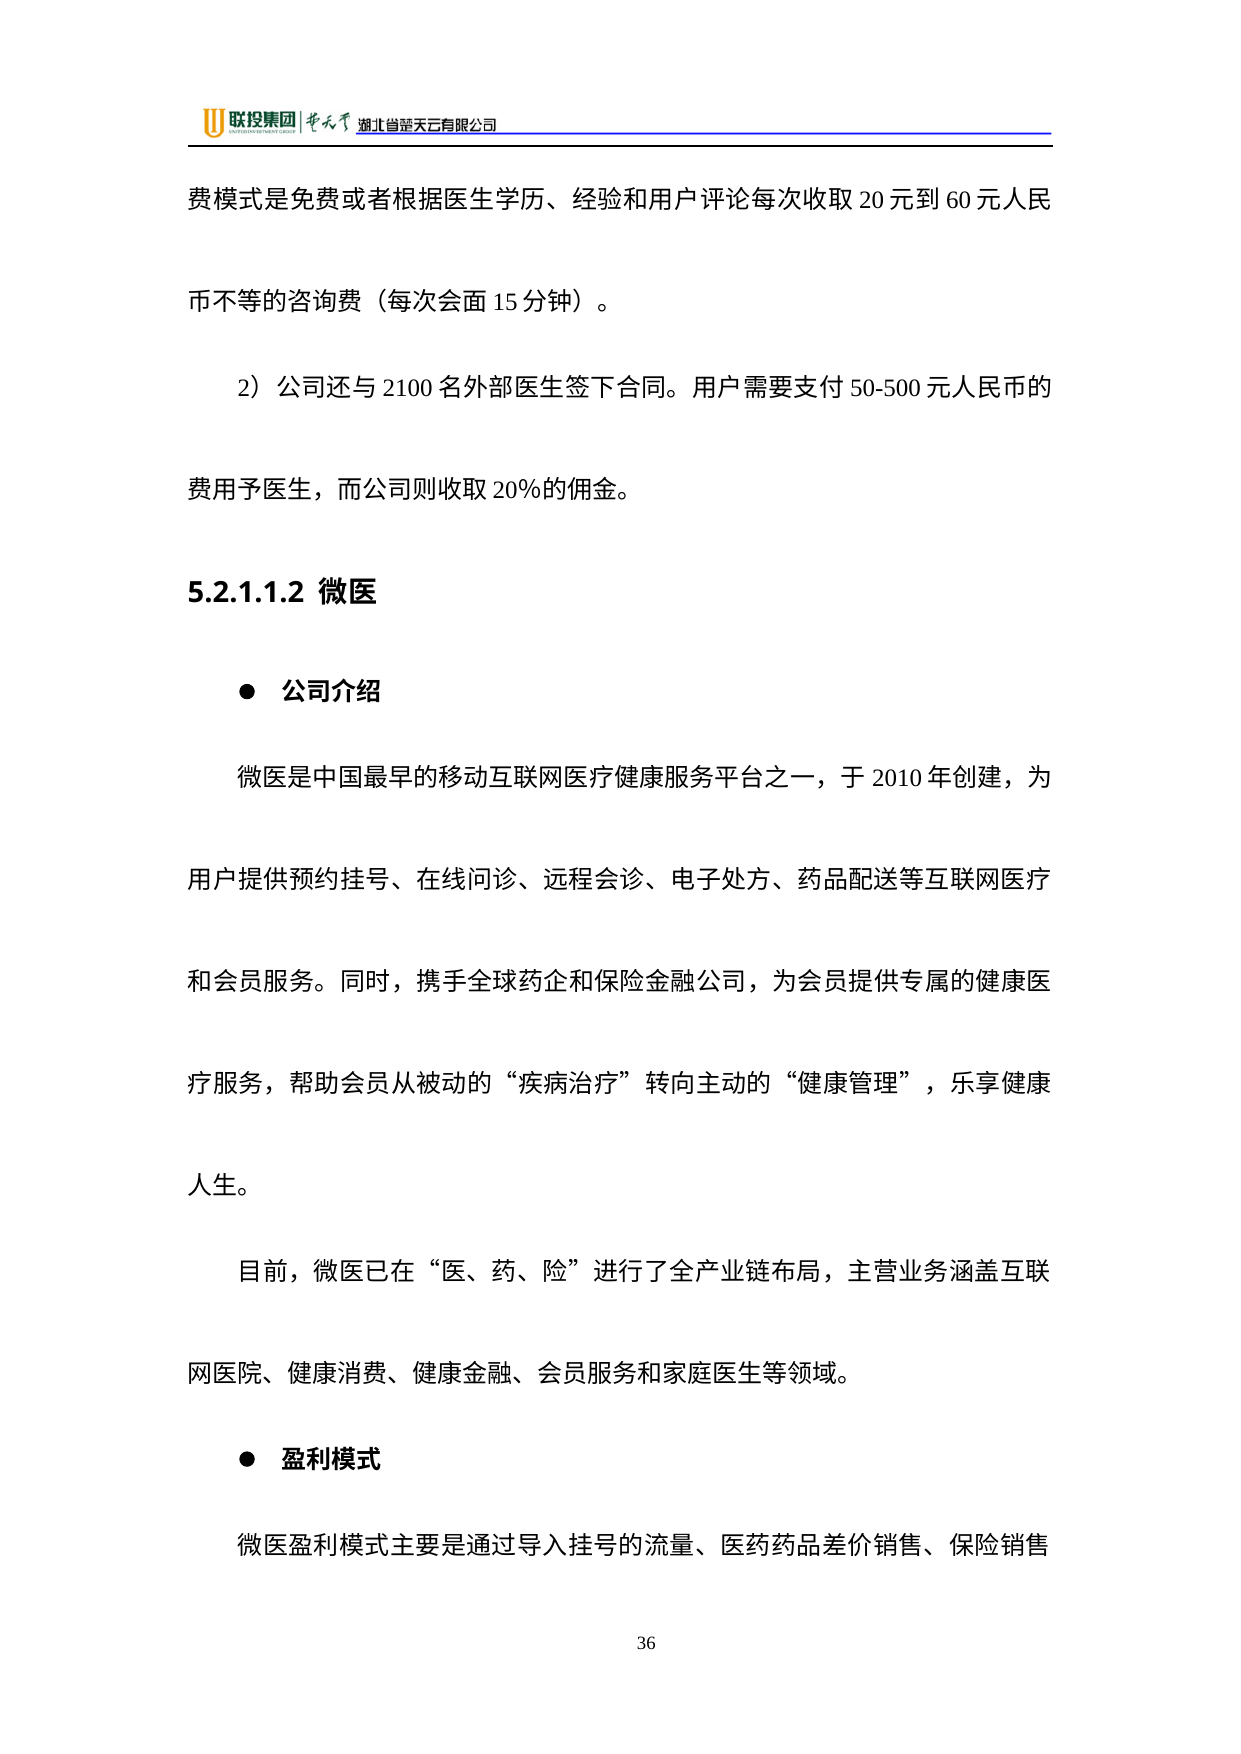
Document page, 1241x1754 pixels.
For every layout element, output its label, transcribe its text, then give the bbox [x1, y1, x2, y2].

text 目前，微医已在“医、药、险”进行了全产业链布局，主营业务涵盖互联网医院、健康消费、健康金融、会员服务和家庭医生等领域。 [187, 1235, 1053, 1405]
text 微医盈利模式主要是通过导入挂号的流量、医药药品差价销售、保险销售差价、会员增值服务、企业增值服务、广告推荐等。 [187, 1509, 1053, 1577]
subtitle 微医 [187, 556, 1053, 624]
text 1）截至2017年年底，公司拥有一个内部医疗队伍，由172名医生及716名医疗助理组成。约95％的在线咨询是由AI协助的内部医疗团队进行，其收费模式是免费或者根据医生学历、经验和用户评论每次收取20元到60元人民币不等的咨询费（每次会面15分钟）。 [187, 164, 1053, 334]
list 盈利模式 [237, 1423, 1053, 1491]
picture [188, 88, 1052, 144]
text 2）公司还与2100名外部医生签下合同。用户需要支付50-500元人民币的费用予医生，而公司则收取20％的佣金。 [187, 352, 1053, 522]
text 微医是中国最早的移动互联网医疗健康服务平台之一，于2010年创建，为用户提供预约挂号、在线问诊、远程会诊、电子处方、药品配送等互联网医疗和会员服务。同时，携手全球药企和保险金融公司，为会员提供专属的健康医疗服务，帮助会员从被动的“疾病治疗”转向主动的“健康管理”，乐享健康人生。 [187, 742, 1053, 1217]
list 公司介绍 [237, 656, 1053, 724]
